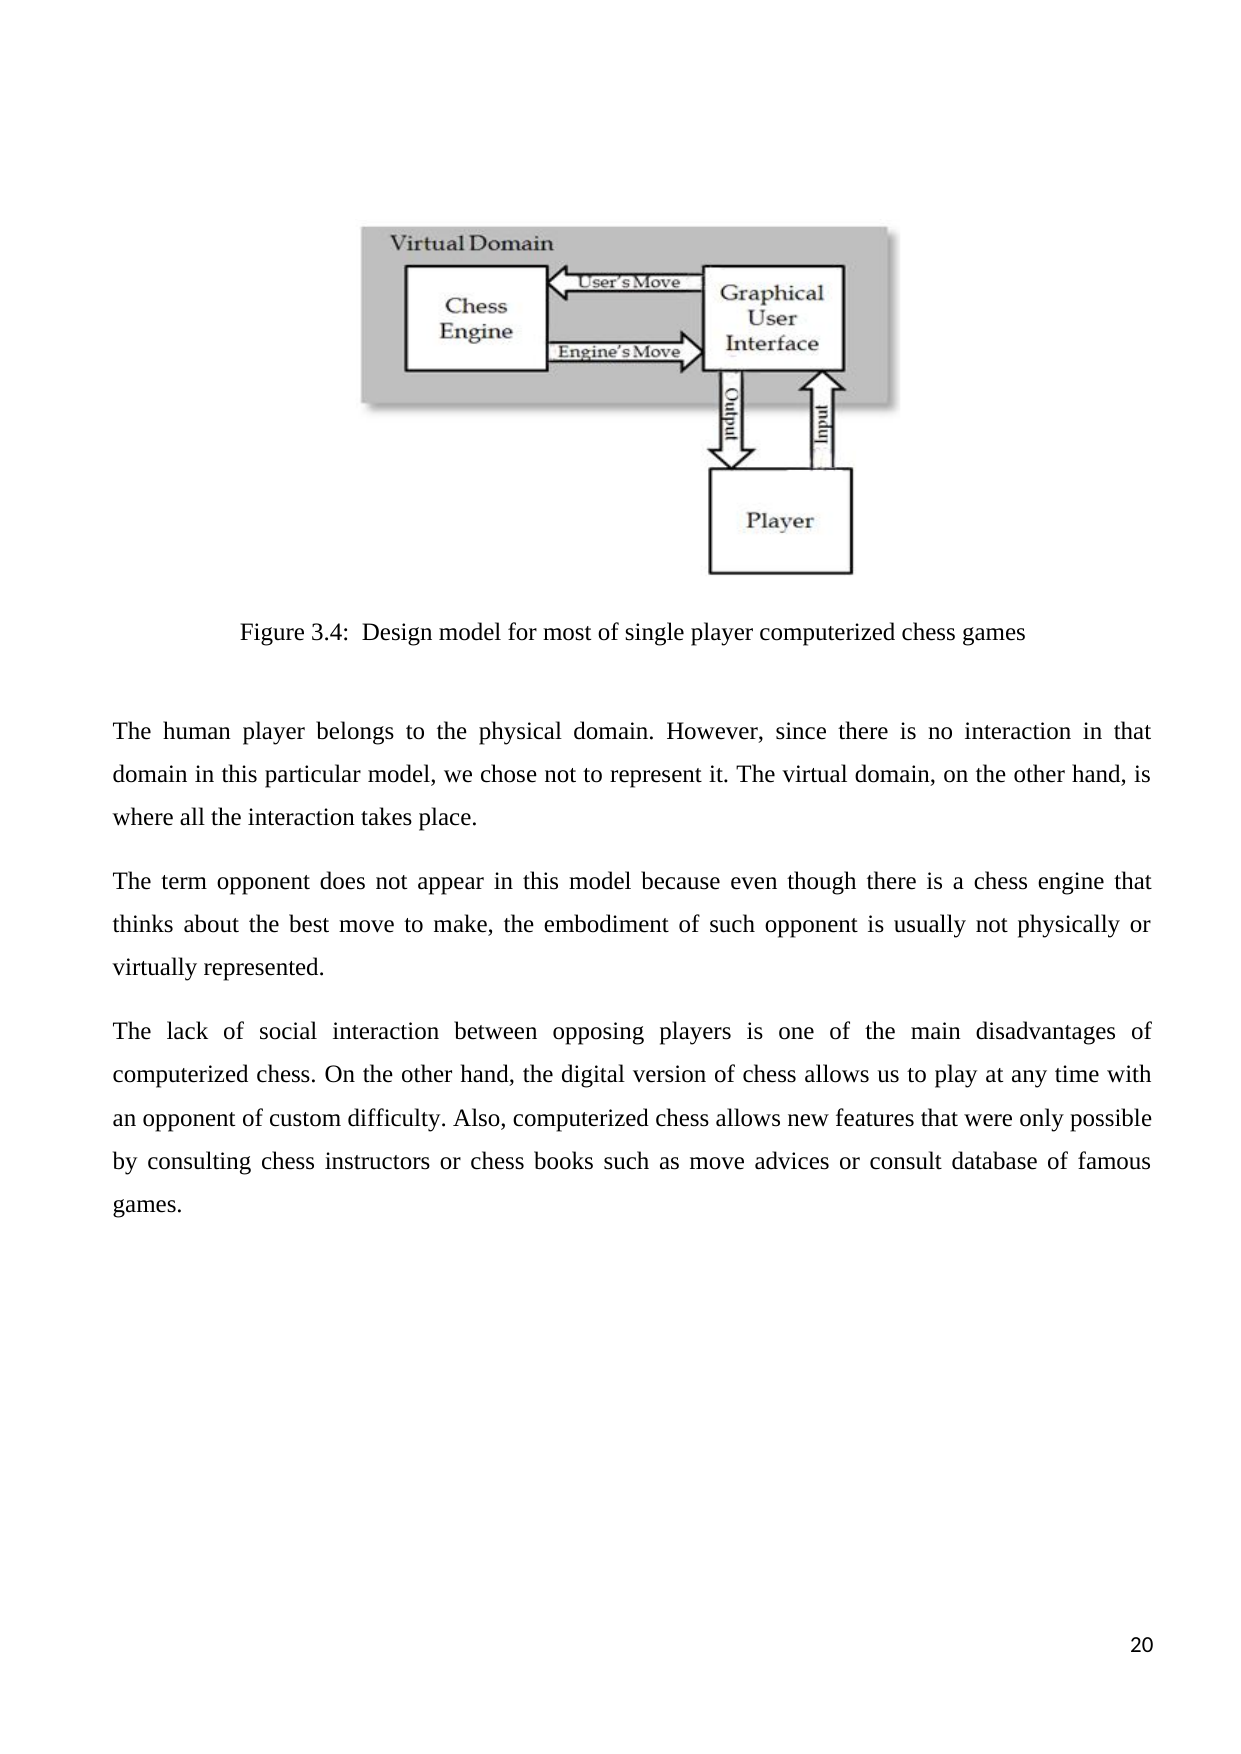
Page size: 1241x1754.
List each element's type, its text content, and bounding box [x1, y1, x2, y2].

text Figure 3.4: Design model for most of single player computerized chess games [112, 617, 1153, 646]
picture [355, 219, 901, 579]
text The lack of social interaction between opposing players is one of the main disadvantages of computerized chess. On the other hand, the digital version of chess allows us to play at any time with an opponent of custom difficulty. Also, computerized chess allows new features that were only possible by consulting chess instructors or chess books such as move advices or consult database of famous games. [112, 1016, 1153, 1218]
text The term opponent does not appear in this model because even though there is a chess engine that thinks about the best move to make, the embodiment of such opponent is usually not physically or virtually represented. [112, 866, 1153, 981]
text The human player belongs to the physical domain. However, since there is no interaction in that domain in this particular model, we chose not to represent it. The virtual domain, on the other hand, is where all the interaction takes place. [112, 716, 1153, 831]
